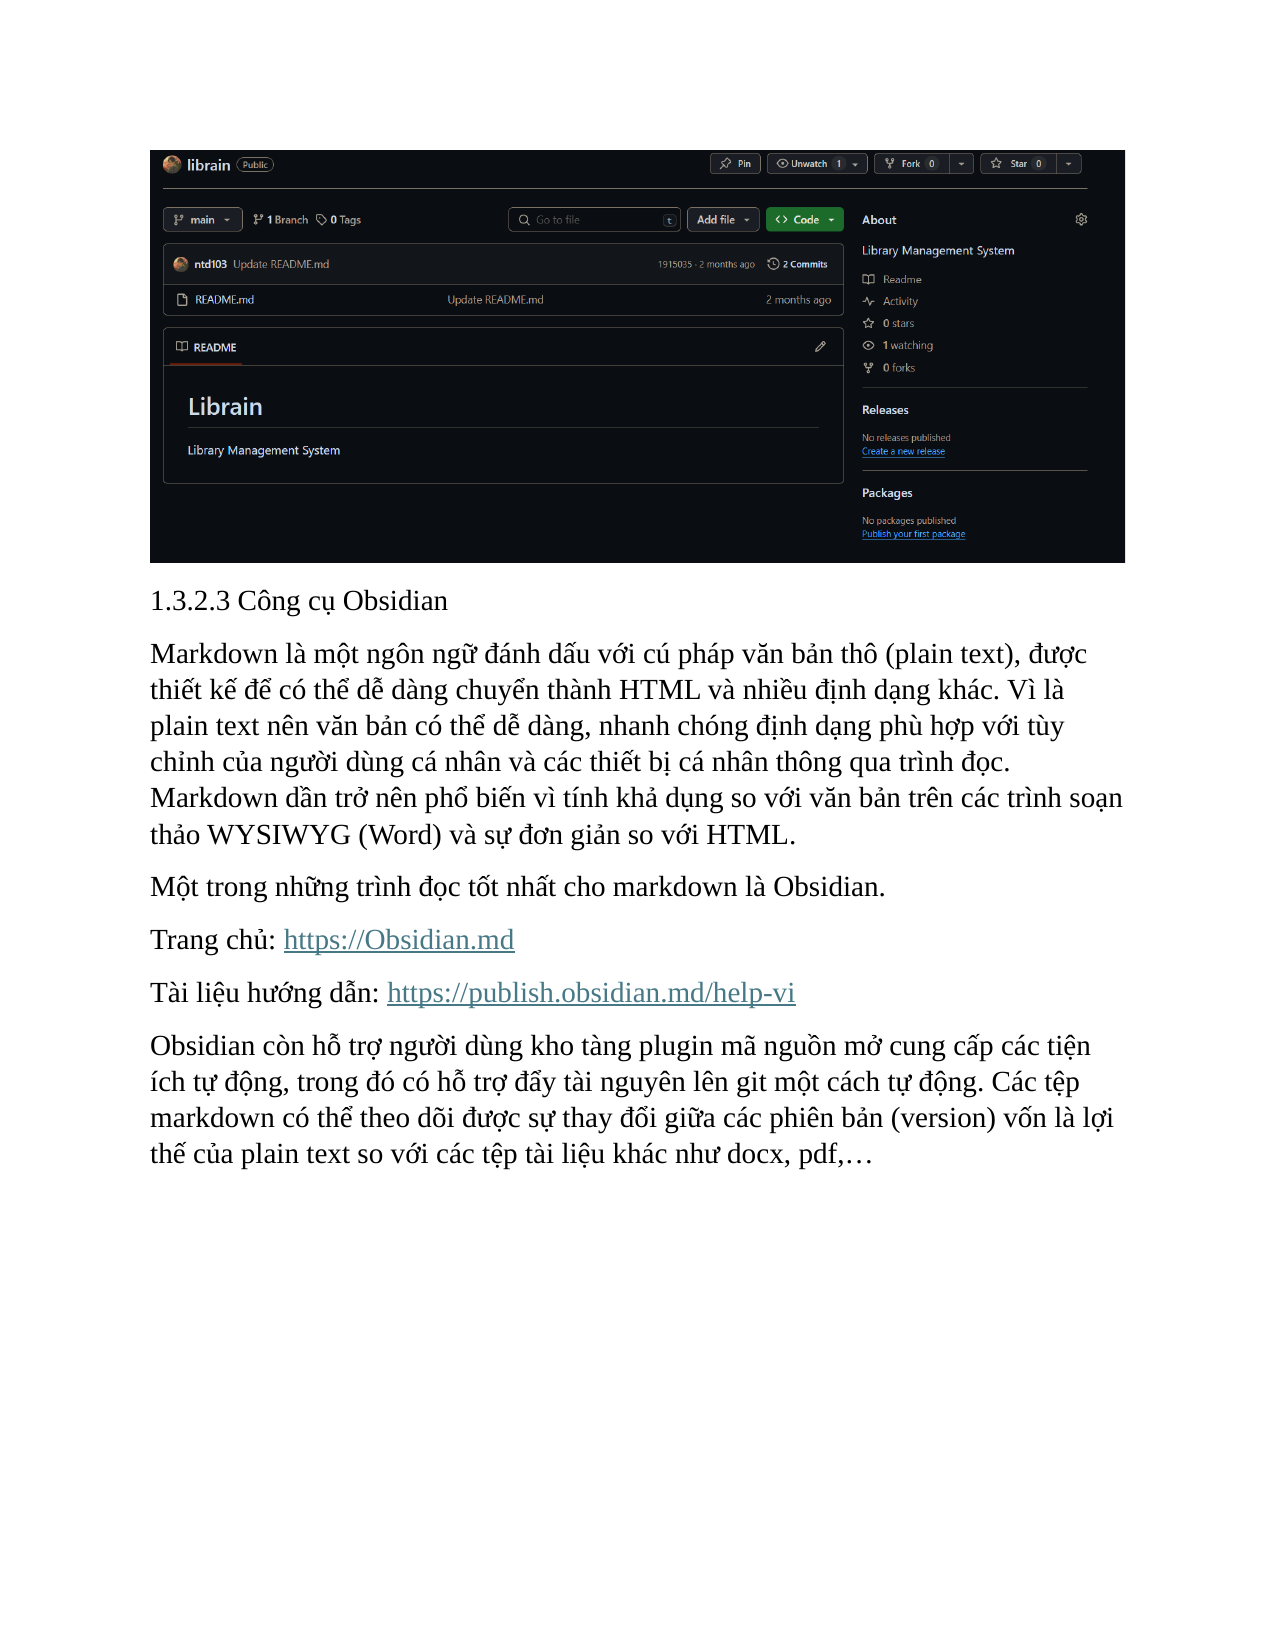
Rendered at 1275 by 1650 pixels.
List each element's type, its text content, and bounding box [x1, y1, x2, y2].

text Trang chủ: https://Obsidian.md [150, 922, 1125, 956]
text Tài liệu hướng dẫn: https://publish.obsidian.md/help-vi [150, 975, 1125, 1009]
text 1.3.2.3 Công cụ Obsidian [150, 583, 1125, 617]
text Markdown là một ngôn ngữ đánh dấu với cú pháp văn bản thô (plain text), được thiết kế để có thể dễ dàng chuyển thành HTML và nhiều định dạng khác. Vì là plain text nên văn bản có thể dễ dàng, nhanh chóng định dạng phù hợp với tùy chỉnh của người dùng cá nhân và các thiết bị cá nhân thông qua trình đọc. Markdown dần trở nên phổ biến vì tính khả dụng so với văn bản trên các trình soạn thảo WYSIWYG (Word) và sự đơn giản so với HTML. [150, 636, 1125, 850]
picture [150, 150, 1125, 563]
text Một trong những trình đọc tốt nhất cho markdown là Obsidian. [150, 869, 1125, 903]
text Obsidian còn hỗ trợ người dùng kho tàng plugin mã nguồn mở cung cấp các tiện ích tự động, trong đó có hỗ trợ đẩy tài nguyên lên git một cách tự động. Các tệp markdown có thể theo dõi được sự thay đổi giữa các phiên bản (version) vốn là lợi thế của plain text so với các tệp tài liệu khác như docx, pdf,… [150, 1028, 1125, 1170]
